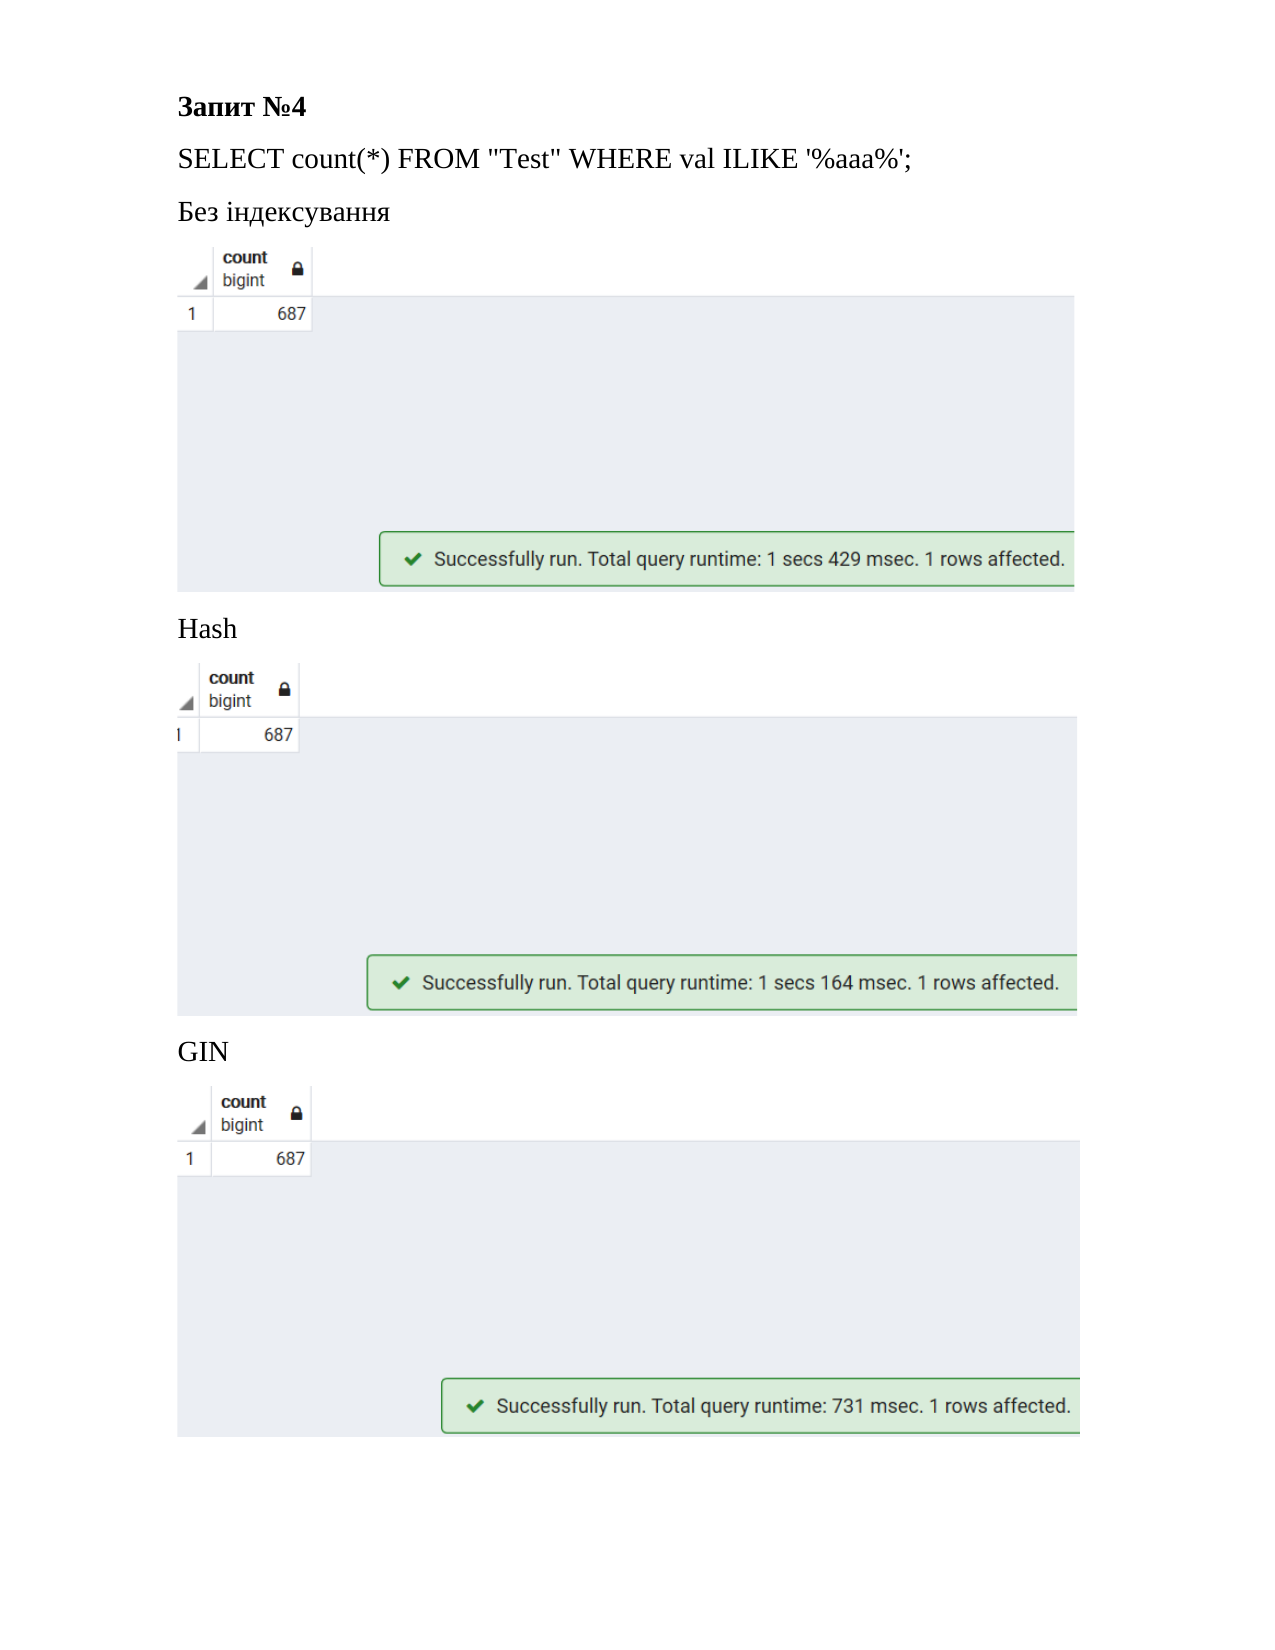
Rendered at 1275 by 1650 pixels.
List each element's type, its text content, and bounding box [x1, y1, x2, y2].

picture [177, 663, 1078, 1016]
text Запит №4 [177, 89, 1216, 122]
text SELECT count(*) FROM "Test" WHERE val ILIKE '%aaa%'; [177, 141, 1216, 175]
picture [177, 247, 1075, 592]
text Hash [177, 611, 1216, 644]
text Без індексування [177, 194, 1216, 228]
picture [177, 1086, 1080, 1437]
text GIN [177, 1034, 1216, 1068]
